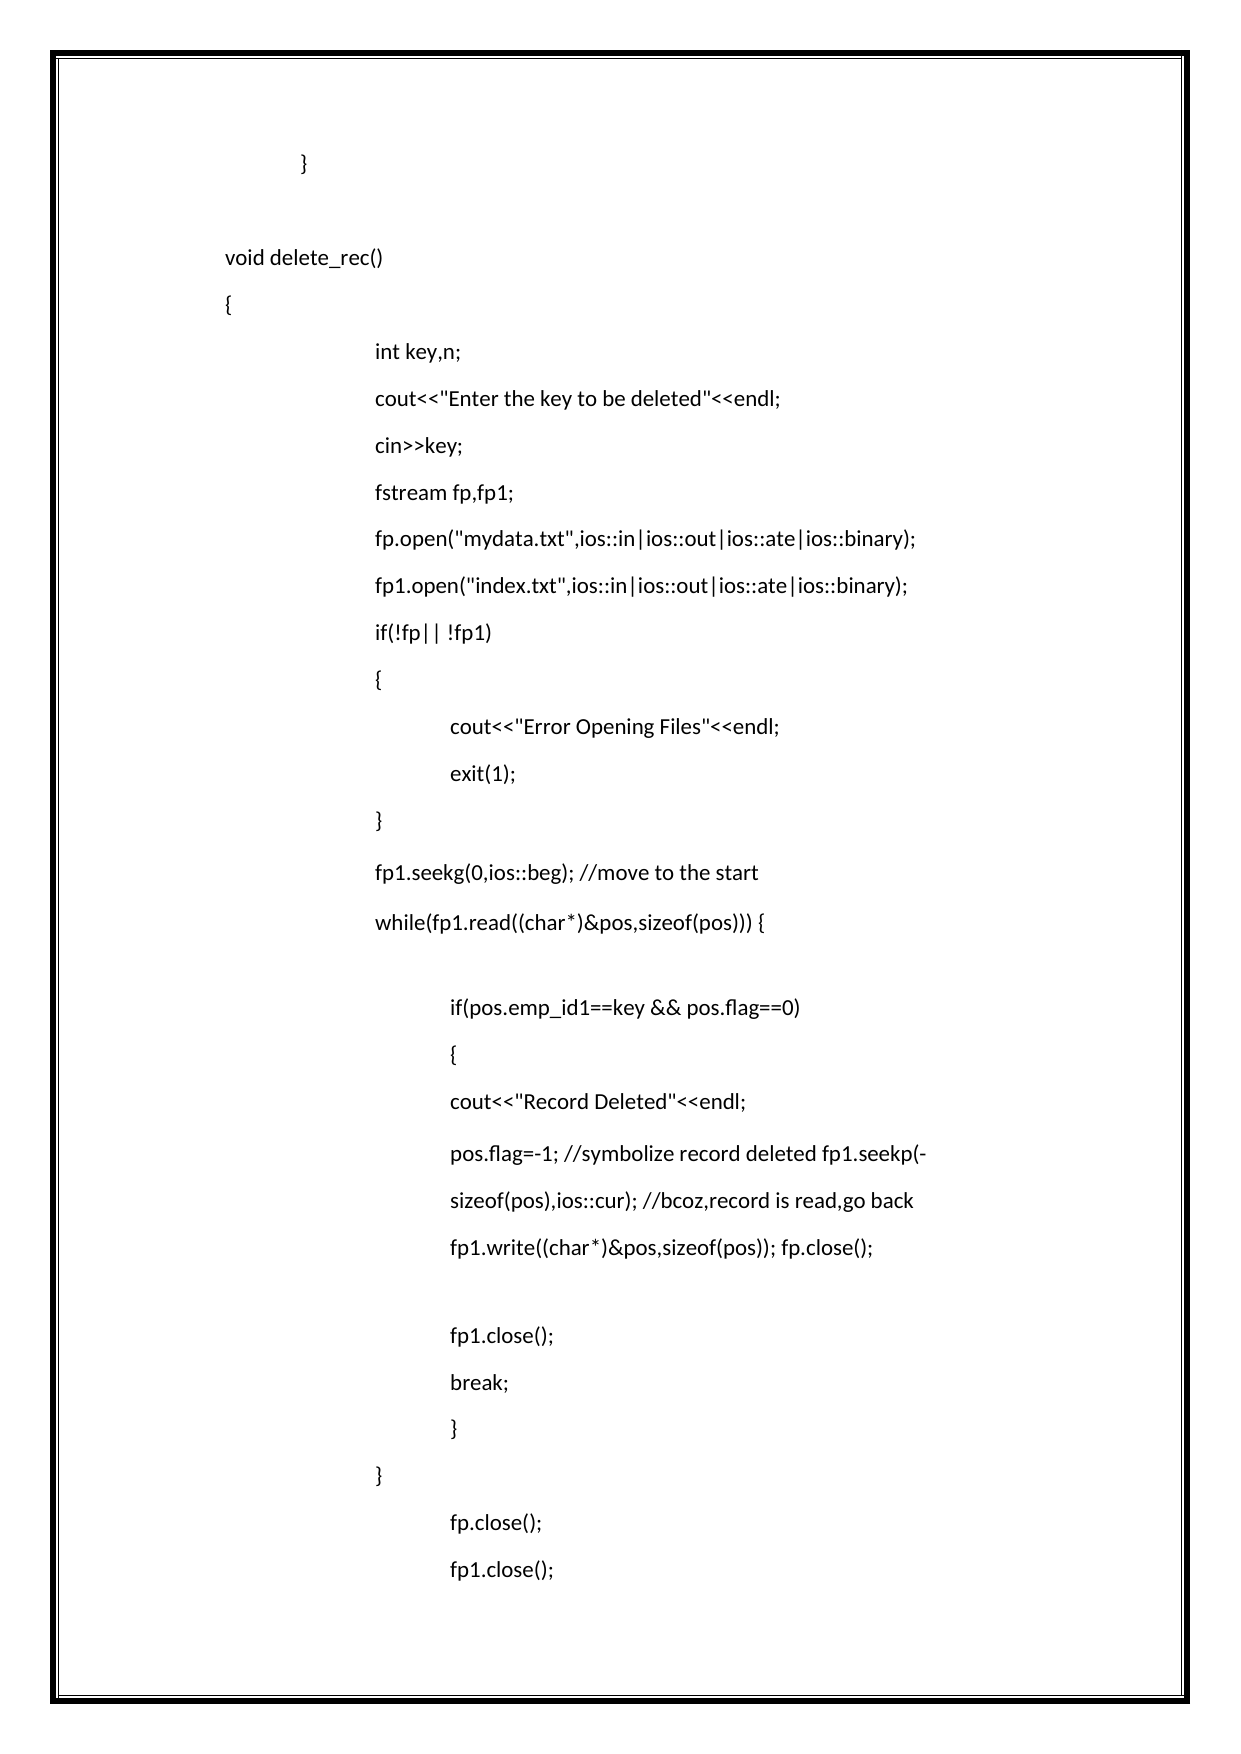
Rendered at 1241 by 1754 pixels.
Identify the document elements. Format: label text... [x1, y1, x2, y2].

text pos.flag=-1; //symbolize record deleted fp1.seekp(-sizeof(pos),ios::cur); //bcoz,record is read,go back fp1.write((char*)&pos,sizeof(pos)); fp.close(); [450, 1139, 1021, 1261]
text fp1.close(); [450, 1321, 1090, 1349]
text { [450, 1040, 1090, 1068]
text } [375, 806, 1090, 834]
text fstream fp,fp1; [375, 478, 1090, 506]
text fp.open("mydata.txt",ios::in|ios::out|ios::ate|ios::binary); [375, 524, 1090, 552]
text exit(1); [450, 759, 1090, 787]
text fp1.seekg(0,ios::beg); //move to the start while(fp1.read((char*)&pos,sizeof(pos))) { [375, 858, 854, 936]
text fp1.open("index.txt",ios::in|ios::out|ios::ate|ios::binary); [375, 571, 1090, 599]
text fp.close(); [450, 1508, 1090, 1536]
text cout<<"Enter the key to be deleted"<<endl; [375, 384, 1090, 412]
text break; [450, 1368, 1090, 1396]
text cin>>key; [375, 431, 1090, 459]
text { [225, 290, 1090, 318]
text cout<<"Record Deleted"<<endl; [450, 1087, 1090, 1115]
text cout<<"Error Opening Files"<<endl; [450, 712, 1090, 740]
text if(pos.emp_id1==key && pos.flag==0) [450, 993, 1090, 1022]
text } [375, 1462, 1090, 1490]
text int key,n; [375, 337, 1090, 365]
text if(!fp|| !fp1) [375, 618, 1090, 646]
text } [450, 1414, 1090, 1443]
text fp1.close(); [450, 1556, 1090, 1583]
text { [375, 665, 1090, 693]
text void delete_rec() [225, 243, 1090, 271]
text } [300, 149, 1090, 177]
